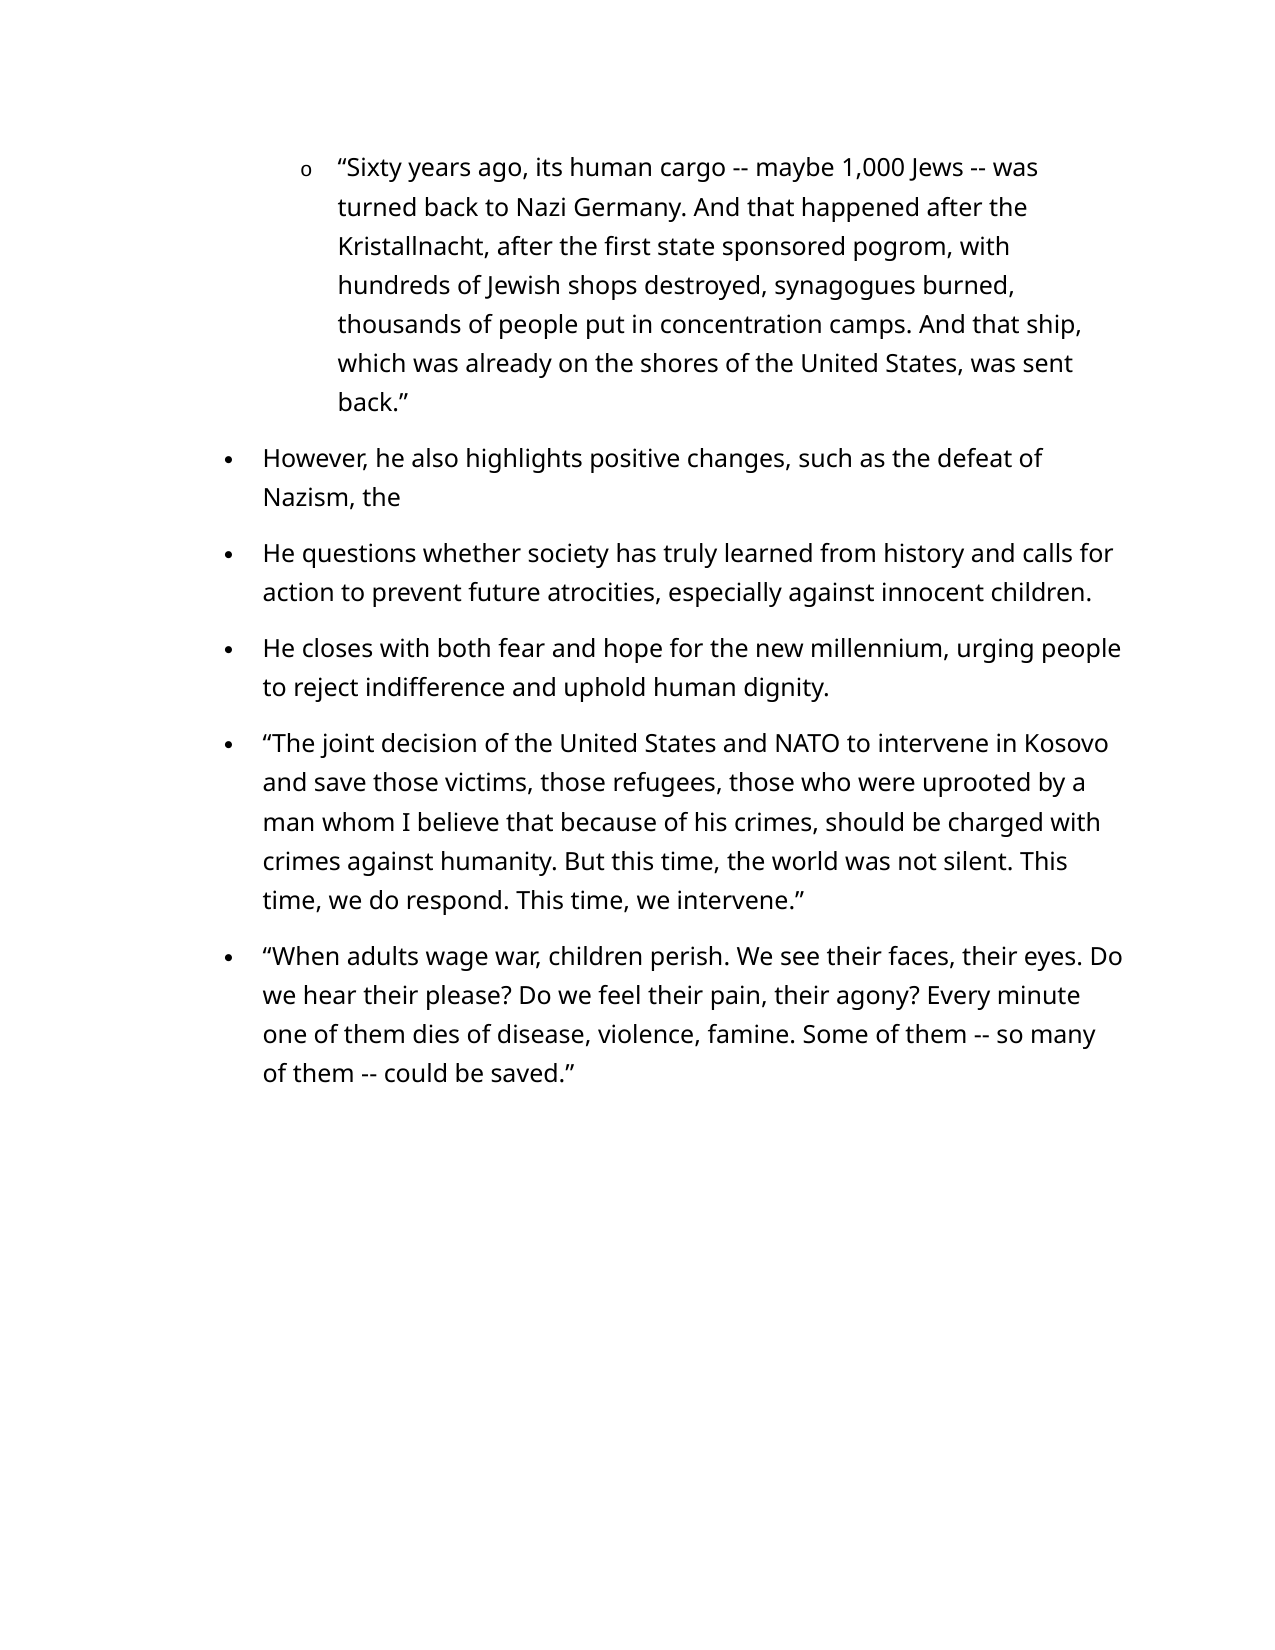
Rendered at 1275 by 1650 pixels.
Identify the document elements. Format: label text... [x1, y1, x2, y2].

list He questions whether society has truly learned from history and calls for action to prevent future atrocities, especially against innocent children. [225, 536, 1125, 609]
list “The joint decision of the United States and NATO to intervene in Kosovo and save those victims, those refugees, those who were uprooted by a man whom I believe that because of his crimes, should be charged with crimes against humanity. But this time, the world was not silent. This time, we do respond. This time, we intervene.” [225, 726, 1125, 917]
list “Sixty years ago, its human cargo -- maybe 1,000 Jews -- was turned back to Nazi Germany. And that happened after the Kristallnacht, after the first state sponsored pogrom, with hundreds of Jewish shops destroyed, synagogues burned, thousands of people put in concentration camps. And that ship, which was already on the shores of the United States, was sent back.” [300, 150, 1125, 419]
list He closes with both fear and hope for the new millennium, urging people to reject indifference and uphold human dignity. [225, 631, 1125, 704]
list “When adults wage war, children perish. We see their faces, their eyes. Do we hear their please? Do we feel their pain, their agony? Every minute one of them dies of disease, violence, famine. Some of them -- so many of them -- could be saved.” [225, 938, 1125, 1090]
list However, he also highlights positive changes, such as the defeat of Nazism, the [225, 441, 1125, 514]
